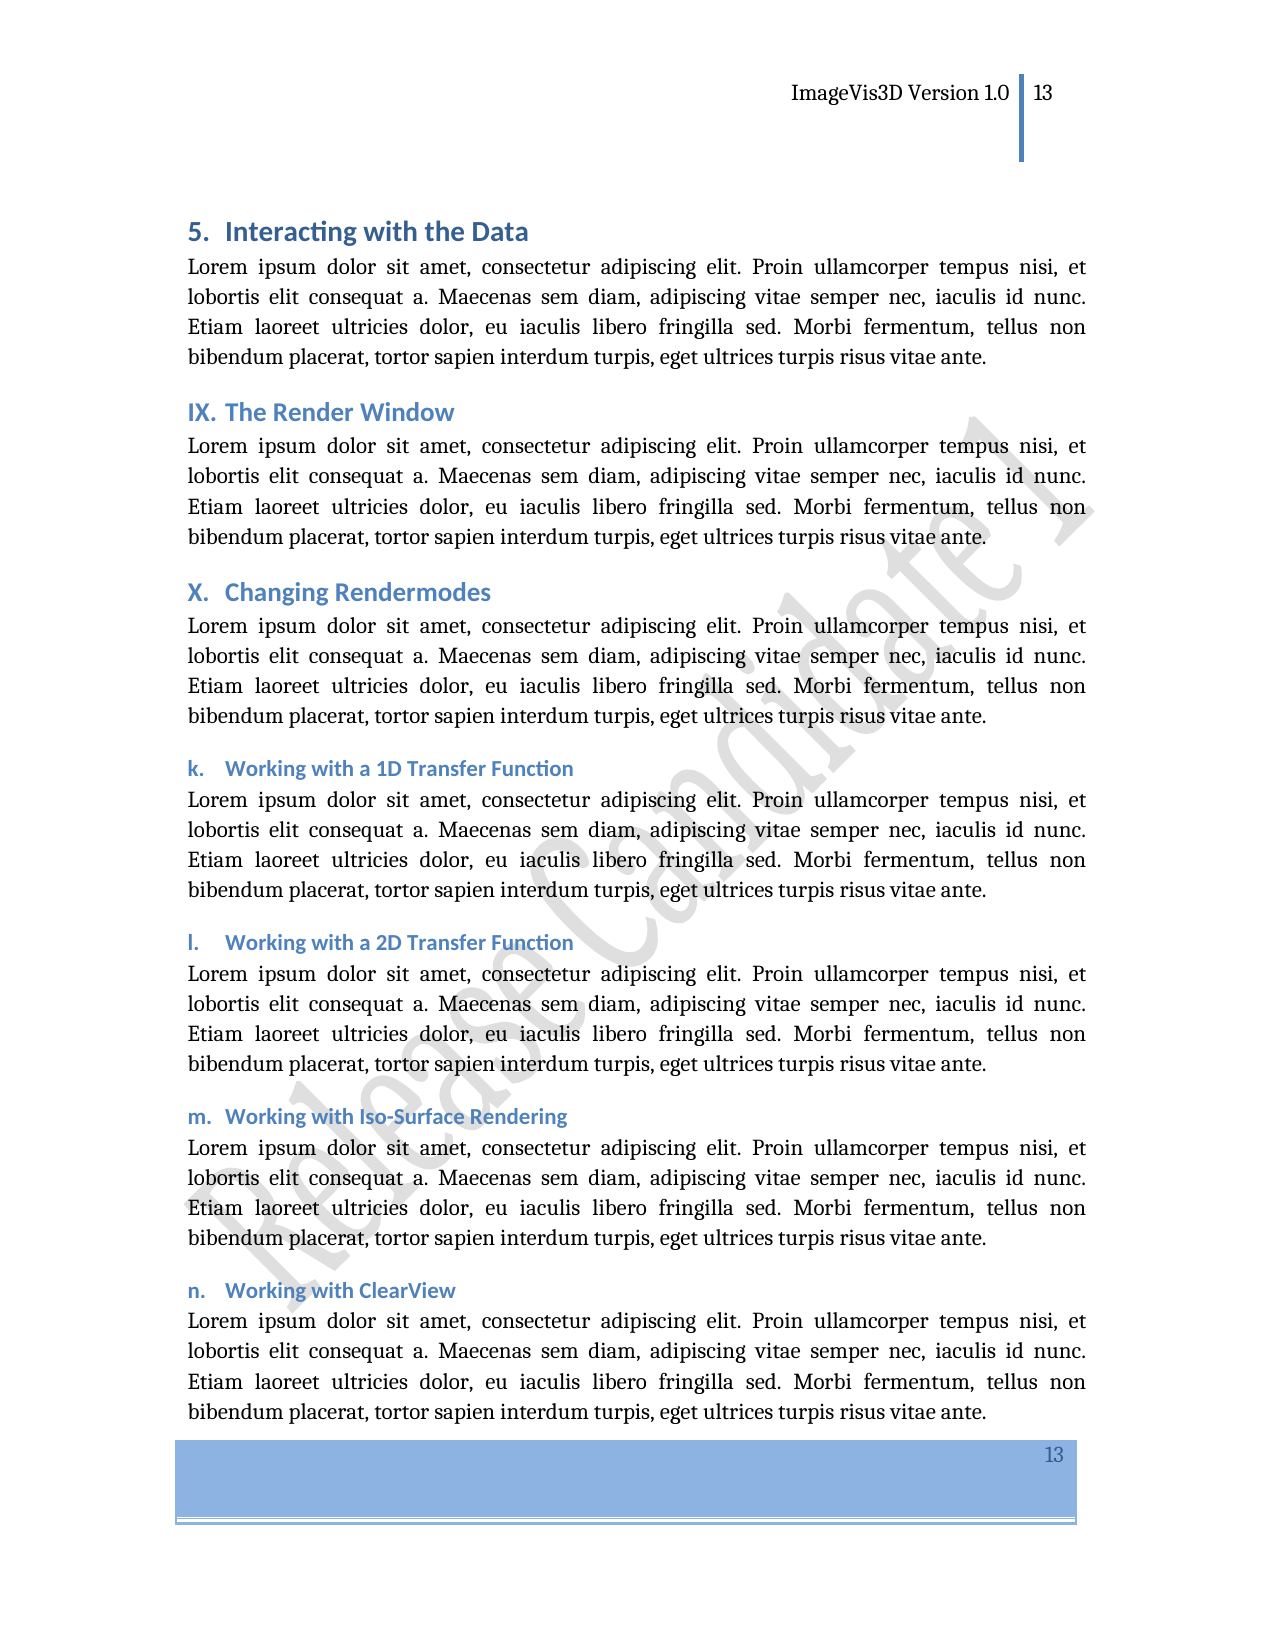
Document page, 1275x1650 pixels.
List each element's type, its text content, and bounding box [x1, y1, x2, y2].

subtitle The Render Window [187, 395, 1087, 428]
subtitle Changing Rendermodes [187, 575, 1087, 608]
subtitle Working with ClearView [187, 1276, 1087, 1304]
subtitle Working with Iso-Surface Rendering [187, 1102, 1087, 1130]
subtitle Working with a 2D Transfer Function [187, 928, 1087, 956]
subtitle Interacting with the Data [187, 213, 1087, 248]
subtitle Working with a 1D Transfer Function [187, 754, 1087, 782]
